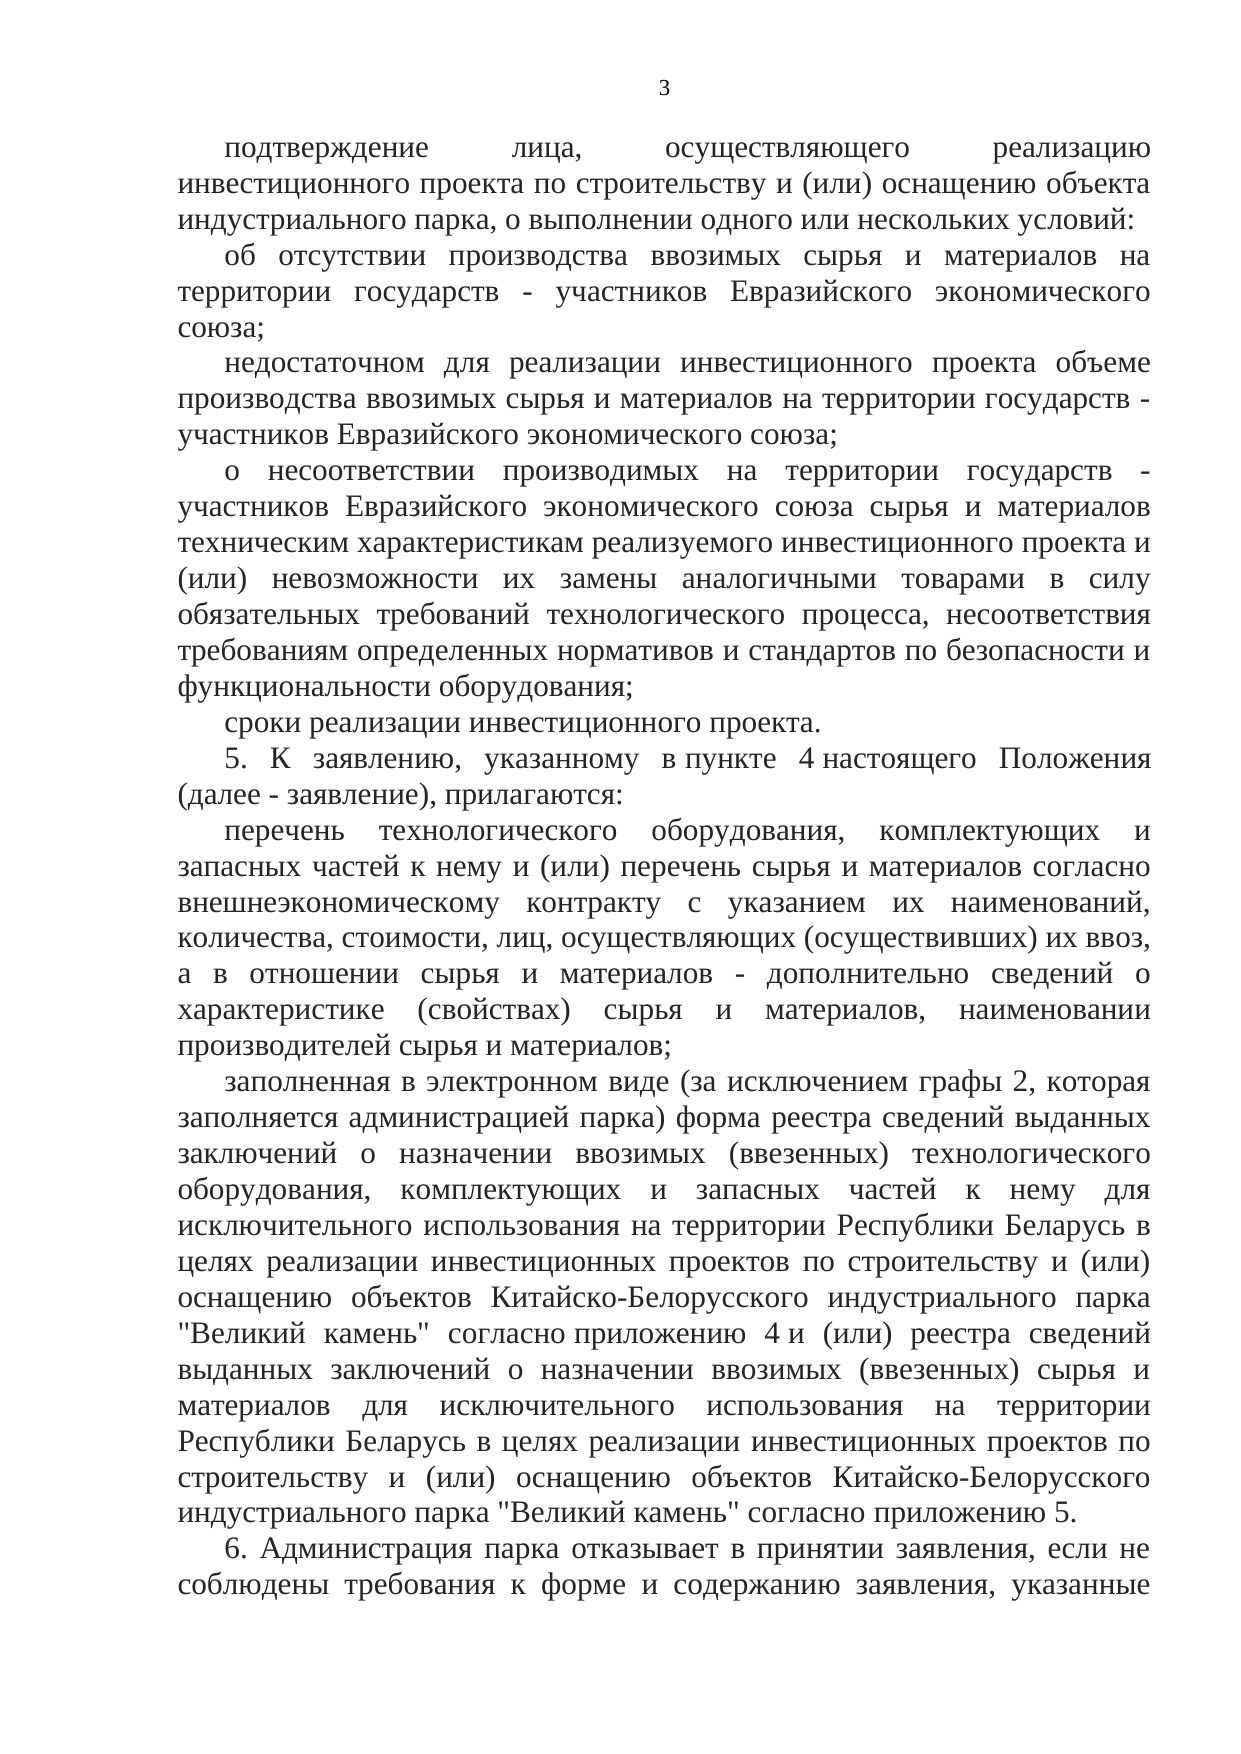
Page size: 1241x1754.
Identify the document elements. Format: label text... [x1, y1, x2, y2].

text о несоответствии производимых на территории государств - участников Евразийского экономического союза сырья и материалов техническим характеристикам реализуемого инвестиционного проекта и (или) невозможности их замены аналогичными товарами в силу обязательных требований технологического процесса, несоответствия требованиям определенных нормативов и стандартов по безопасности и функциональности оборудования; [177, 452, 1152, 703]
text подтверждение лица, осуществляющего реализацию инвестиционного проекта по строительству и (или) оснащению объекта индустриального парка, о выполнении одного или нескольких условий: [177, 128, 1152, 236]
text 5. К заявлению, указанному в пункте 4 настоящего Положения (далее - заявление), прилагаются: [177, 739, 1152, 811]
text об отсутствии производства ввозимых сырья и материалов на территории государств - участников Евразийского экономического союза; [177, 236, 1152, 344]
text сроки реализации инвестиционного проекта. [177, 703, 1152, 739]
text перечень технологического оборудования, комплектующих и запасных частей к нему и (или) перечень сырья и материалов согласно внешнеэкономическому контракту с указанием их наименований, количества, стоимости, лиц, осуществляющих (осуществивших) их ввоз, а в отношении сырья и материалов - дополнительно сведений о характеристике (свойствах) сырья и материалов, наименовании производителей сырья и материалов; [177, 811, 1152, 1062]
text недостаточном для реализации инвестиционного проекта объеме производства ввозимых сырья и материалов на территории государств - участников Евразийского экономического союза; [177, 344, 1152, 452]
text заполненная в электронном виде (за исключением графы 2, которая заполняется администрацией парка) форма реестра сведений выданных заключений о назначении ввозимых (ввезенных) технологического оборудования, комплектующих и запасных частей к нему для исключительного использования на территории Республики Беларусь в целях реализации инвестиционных проектов по строительству и (или) оснащению объектов Китайско-Белорусского индустриального парка "Великий камень" согласно приложению 4 и (или) реестра сведений выданных заключений о назначении ввозимых (ввезенных) сырья и материалов для исключительного использования на территории Республики Беларусь в целях реализации инвестиционных проектов по строительству и (или) оснащению объектов Китайско-Белорусского индустриального парка "Великий камень" согласно приложению 5. [177, 1062, 1152, 1530]
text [177, 1530, 1152, 1602]
